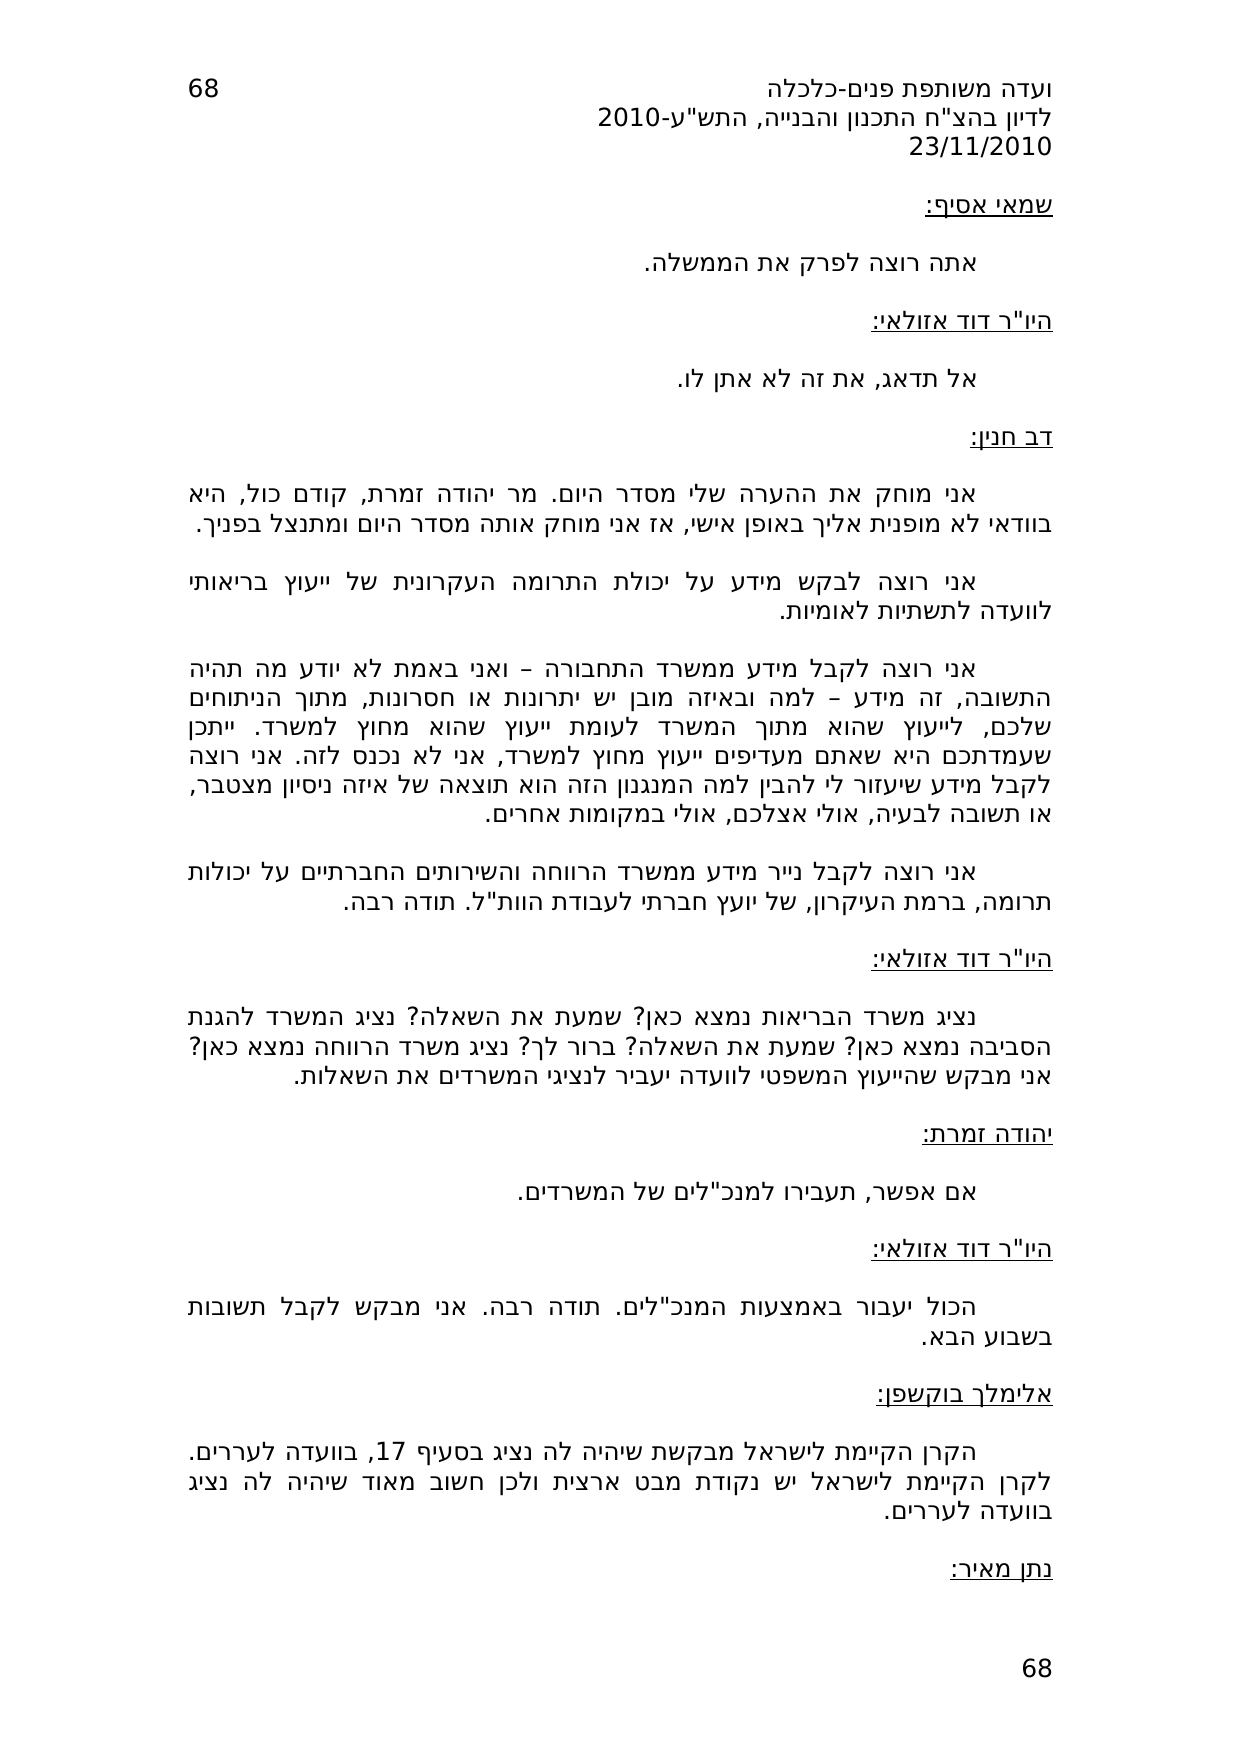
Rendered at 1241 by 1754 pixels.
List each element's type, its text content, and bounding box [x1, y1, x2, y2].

text היו"ר דוד אזולאי: [187, 1234, 1053, 1264]
text נתן מאיר: [187, 1554, 1053, 1583]
text אני רוצה לקבל נייר מידע ממשרד הרווחה והשירותים החברתיים על יכולות תרומה, ברמת העיקרון, של יועץ חברתי לעבודת הוות"ל. תודה רבה. [187, 857, 1053, 916]
text היו"ר דוד אזולאי: [187, 306, 1053, 335]
text יהודה זמרת: [187, 1119, 1053, 1148]
text אל תדאג, את זה לא אתן לו. [187, 364, 1053, 393]
text הקרן הקיימת לישראל מבקשת שיהיה לה נציג בסעיף 17, בוועדה לעררים. לקרן הקיימת לישראל יש נקודת מבט ארצית ולכן חשוב מאוד שיהיה לה נציג בוועדה לעררים. [187, 1437, 1053, 1525]
text דב חנין: [187, 422, 1053, 451]
text הכול יעבור באמצעות המנכ"לים. תודה רבה. אני מבקש לקבל תשובות בשבוע הבא. [187, 1292, 1053, 1351]
text אני מוחק את ההערה שלי מסדר היום. מר יהודה זמרת, קודם כול, היא בוודאי לא מופנית אליך באופן אישי, אז אני מוחק אותה מסדר היום ומתנצל בפניך. [187, 479, 1053, 538]
text אני רוצה לבקש מידע על יכולת התרומה העקרונית של ייעוץ בריאותי לוועדה לתשתיות לאומיות. [187, 567, 1053, 625]
text היו"ר דוד אזולאי: [187, 944, 1053, 974]
text אם אפשר, תעבירו למנכ"לים של המשרדים. [187, 1177, 1053, 1206]
text שמאי אסיף: [187, 190, 1053, 219]
text אתה רוצה לפרק את הממשלה. [187, 248, 1053, 277]
text אני רוצה לקבל מידע ממשרד התחבורה – ואני באמת לא יודע מה תהיה התשובה, זה מידע – למה ובאיזה מובן יש יתרונות או חסרונות, מתוך הניתוחים שלכם, לייעוץ שהוא מתוך המשרד לעומת ייעוץ שהוא מחוץ למשרד. ייתכן שעמדתכם היא שאתם מעדיפים ייעוץ מחוץ למשרד, אני לא נכנס לזה. אני רוצה לקבל מידע שיעזור לי להבין למה המנגנון הזה הוא תוצאה של איזה ניסיון מצטבר, או תשובה לבעיה, אולי אצלכם, אולי במקומות אחרים. [187, 654, 1053, 829]
text נציג משרד הבריאות נמצא כאן? שמעת את השאלה? נציג המשרד להגנת הסביבה נמצא כאן? שמעת את השאלה? ברור לך? נציג משרד הרווחה נמצא כאן? אני מבקש שהייעוץ המשפטי לוועדה יעביר לנציגי המשרדים את השאלות. [187, 1002, 1053, 1090]
text אלימלך בוקשפן: [187, 1379, 1053, 1409]
